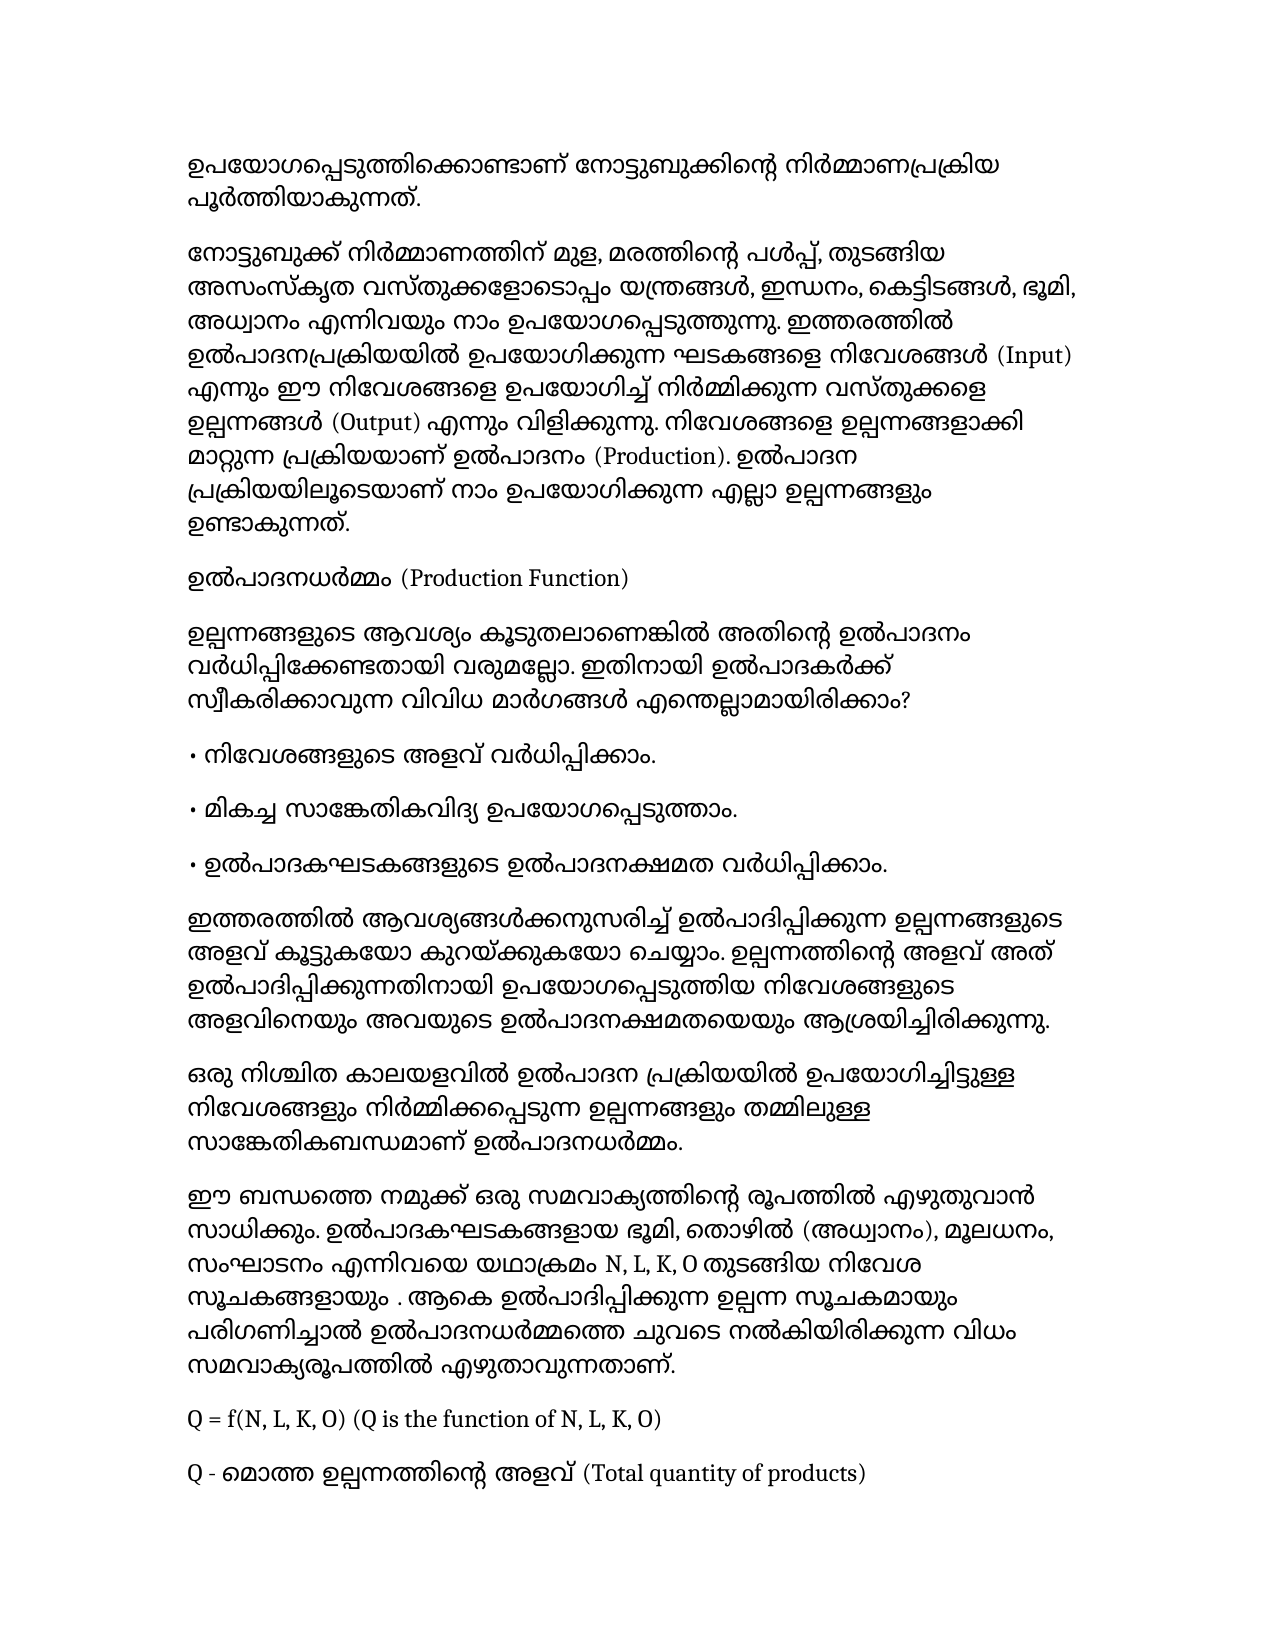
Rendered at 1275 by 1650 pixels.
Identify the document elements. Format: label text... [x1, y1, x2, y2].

text ഒരു നിശ്ചിത കാലയളവിൽ ഉൽപാദന പ്രക്രിയയിൽ ഉപയോഗിച്ചിട്ടുള്ള നിവേശങ്ങളും നിർമ്മിക്കപ്പെടുന്ന ഉല്പന്നങ്ങളും തമ്മിലുള്ള സാങ്കേതികബന്ധമാണ് ഉൽപാദനധർമ്മം. [187, 1059, 1087, 1156]
text ഉൽപാദനധർമ്മം (Production Function) [187, 563, 1087, 593]
text Q = f(N, L, K, O) (Q is the function of N, L, K, O) [187, 1405, 1087, 1433]
text Q - മൊത്ത ഉല്പന്നത്തിന്റെ അളവ് (Total quantity of products) [187, 1458, 1087, 1488]
text ഈ ബന്ധത്തെ നമുക്ക് ഒരു സമവാക്യത്തിന്റെ രൂപത്തിൽ എഴുതുവാൻ സാധിക്കും. ഉൽപാദകഘടകങ്ങളായ ഭൂമി, തൊഴിൽ (അധ്വാനം), മൂലധനം, സംഘാടനം എന്നിവയെ യഥാക്രമം N, L, K, O തുടങ്ങിയ നിവേശ സൂചകങ്ങളായും . ആകെ ഉൽപാദിപ്പിക്കുന്ന ഉല്പന്ന സൂചകമായും പരിഗണിച്ചാൽ ഉൽപാദനധർമ്മത്തെ ചുവടെ നൽകിയിരിക്കുന്ന വിധം സമവാക്യരൂപത്തിൽ എഴുതാവുന്നതാണ്. [187, 1181, 1087, 1379]
text • ഉൽപാദകഘടകങ്ങളുടെ ഉൽപാദനക്ഷമത വർധിപ്പിക്കാം. [187, 849, 1087, 879]
text ഉല്പന്നങ്ങളുടെ ആവശ്യം കൂടുതലാണെങ്കിൽ അതിന്റെ ഉൽപാദനം വർധിപ്പിക്കേണ്ടതായി വരുമല്ലോ. ഇതിനായി ഉൽപാദകർക്ക് സ്വീകരിക്കാവുന്ന വിവിധ മാർഗങ്ങൾ എന്തെല്ലാമായിരിക്കാം? [187, 618, 1087, 715]
text • മികച്ച സാങ്കേതികവിദ്യ ഉപയോഗപ്പെടുത്താം. [187, 794, 1087, 824]
text ഇത്തരത്തിൽ ആവശ്യങ്ങൾക്കനുസരിച്ച് ഉൽപാദിപ്പിക്കുന്ന ഉല്പന്നങ്ങളുടെ അളവ് കൂട്ടുകയോ കുറയ്ക്കുകയോ ചെയ്യാം. ഉല്പന്നത്തിന്റെ അളവ് അത് ഉൽപാദിപ്പിക്കുന്നതിനായി ഉപയോഗപ്പെടുത്തിയ നിവേശങ്ങളുടെ അളവിനെയും അവയുടെ ഉൽപാദനക്ഷമതയെയും ആശ്രയിച്ചിരിക്കുന്നു. [187, 904, 1087, 1034]
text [187, 150, 1087, 213]
text നോട്ടുബുക്ക് നിർമ്മാണത്തിന് മുള, മരത്തിന്റെ പൾപ്പ്, തുടങ്ങിയ അസംസ്കൃത വസ്തുക്കളോടൊപ്പം യന്ത്രങ്ങൾ, ഇന്ധനം, കെട്ടിടങ്ങൾ, ഭൂമി, അധ്വാനം എന്നിവയും നാം ഉപയോഗപ്പെടുത്തുന്നു. ഇത്തരത്തിൽ ഉൽപാദനപ്രക്രിയയിൽ ഉപയോഗിക്കുന്ന ഘടകങ്ങളെ നിവേശങ്ങൾ (Input) എന്നും ഈ നിവേശങ്ങളെ ഉപയോഗിച്ച് നിർമ്മിക്കുന്ന വസ്തുക്കളെ ഉല്പന്നങ്ങൾ (Output) എന്നും വിളിക്കുന്നു. നിവേശങ്ങളെ ഉല്പന്നങ്ങളാക്കി മാറ്റുന്ന പ്രക്രിയയാണ് ഉൽപാദനം (Production). ഉൽപാദന പ്രക്രിയയിലൂടെയാണ് നാം ഉപയോഗിക്കുന്ന എല്ലാ ഉല്പന്നങ്ങളും ഉണ്ടാകുന്നത്. [187, 238, 1087, 538]
text • നിവേശങ്ങളുടെ അളവ് വർധിപ്പിക്കാം. [187, 740, 1087, 769]
